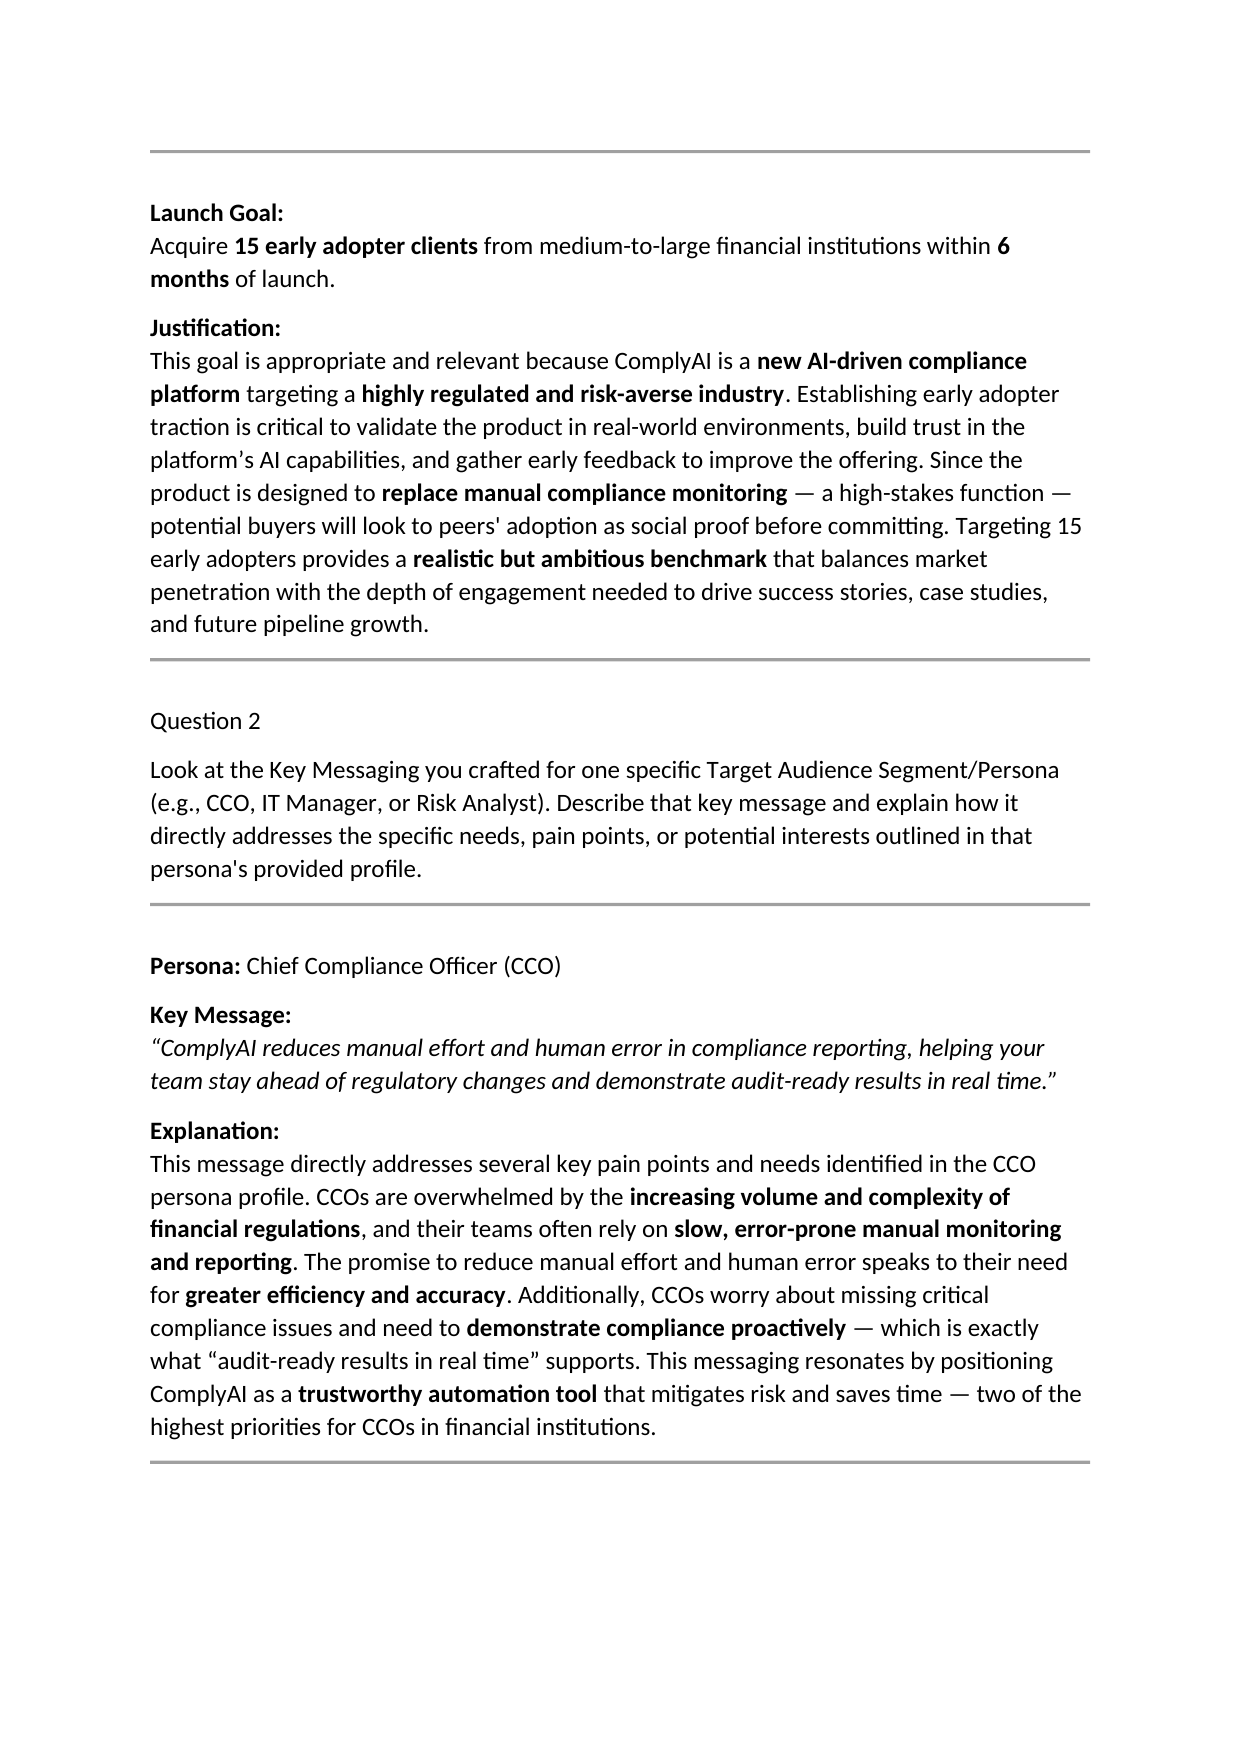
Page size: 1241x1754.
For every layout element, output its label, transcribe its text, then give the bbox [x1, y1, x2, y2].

text Key Message: “ComplyAI reduces manual effort and human error in compliance reporting, helping your team stay ahead of regulatory changes and demonstrate audit-ready results in real time.” [150, 999, 1090, 1096]
text Question 2 [150, 705, 1090, 736]
text Justification: This goal is appropriate and relevant because ComplyAI is a new AI-driven compliance platform targeting a highly regulated and risk-averse industry. Establishing early adopter traction is critical to validate the product in real-world environments, build trust in the platform’s AI capabilities, and gather early feedback to improve the offering. Since the product is designed to replace manual compliance monitoring — a high-stakes function — potential buyers will look to peers' adoption as social proof before committing. Targeting 15 early adopters provides a realistic but ambitious benchmark that balances market penetration with the depth of engagement needed to drive success stories, case studies, and future pipeline growth. [150, 312, 1090, 639]
text Explanation: This message directly addresses several key pain points and needs identified in the CCO persona profile. CCOs are overwhelmed by the increasing volume and complexity of financial regulations, and their teams often rely on slow, error-prone manual monitoring and reporting. The promise to reduce manual effort and human error speaks to their need for greater efficiency and accuracy. Additionally, CCOs worry about missing critical compliance issues and need to demonstrate compliance proactively — which is exactly what “audit-ready results in real time” supports. This messaging resonates by positioning ComplyAI as a trustworthy automation tool that mitigates risk and saves time — two of the highest priorities for CCOs in financial institutions. [150, 1115, 1090, 1442]
text Look at the Key Messaging you crafted for one specific Target Audience Segment/Persona (e.g., CCO, IT Manager, or Risk Analyst). Describe that key message and explain how it directly addresses the specific needs, pain points, or potential interests outlined in that persona's provided profile. [150, 754, 1090, 884]
text Persona: Chief Compliance Officer (CCO) [150, 950, 1090, 980]
text Launch Goal: Acquire 15 early adopter clients from medium-to-large financial institutions within 6 months of launch. [150, 197, 1090, 293]
